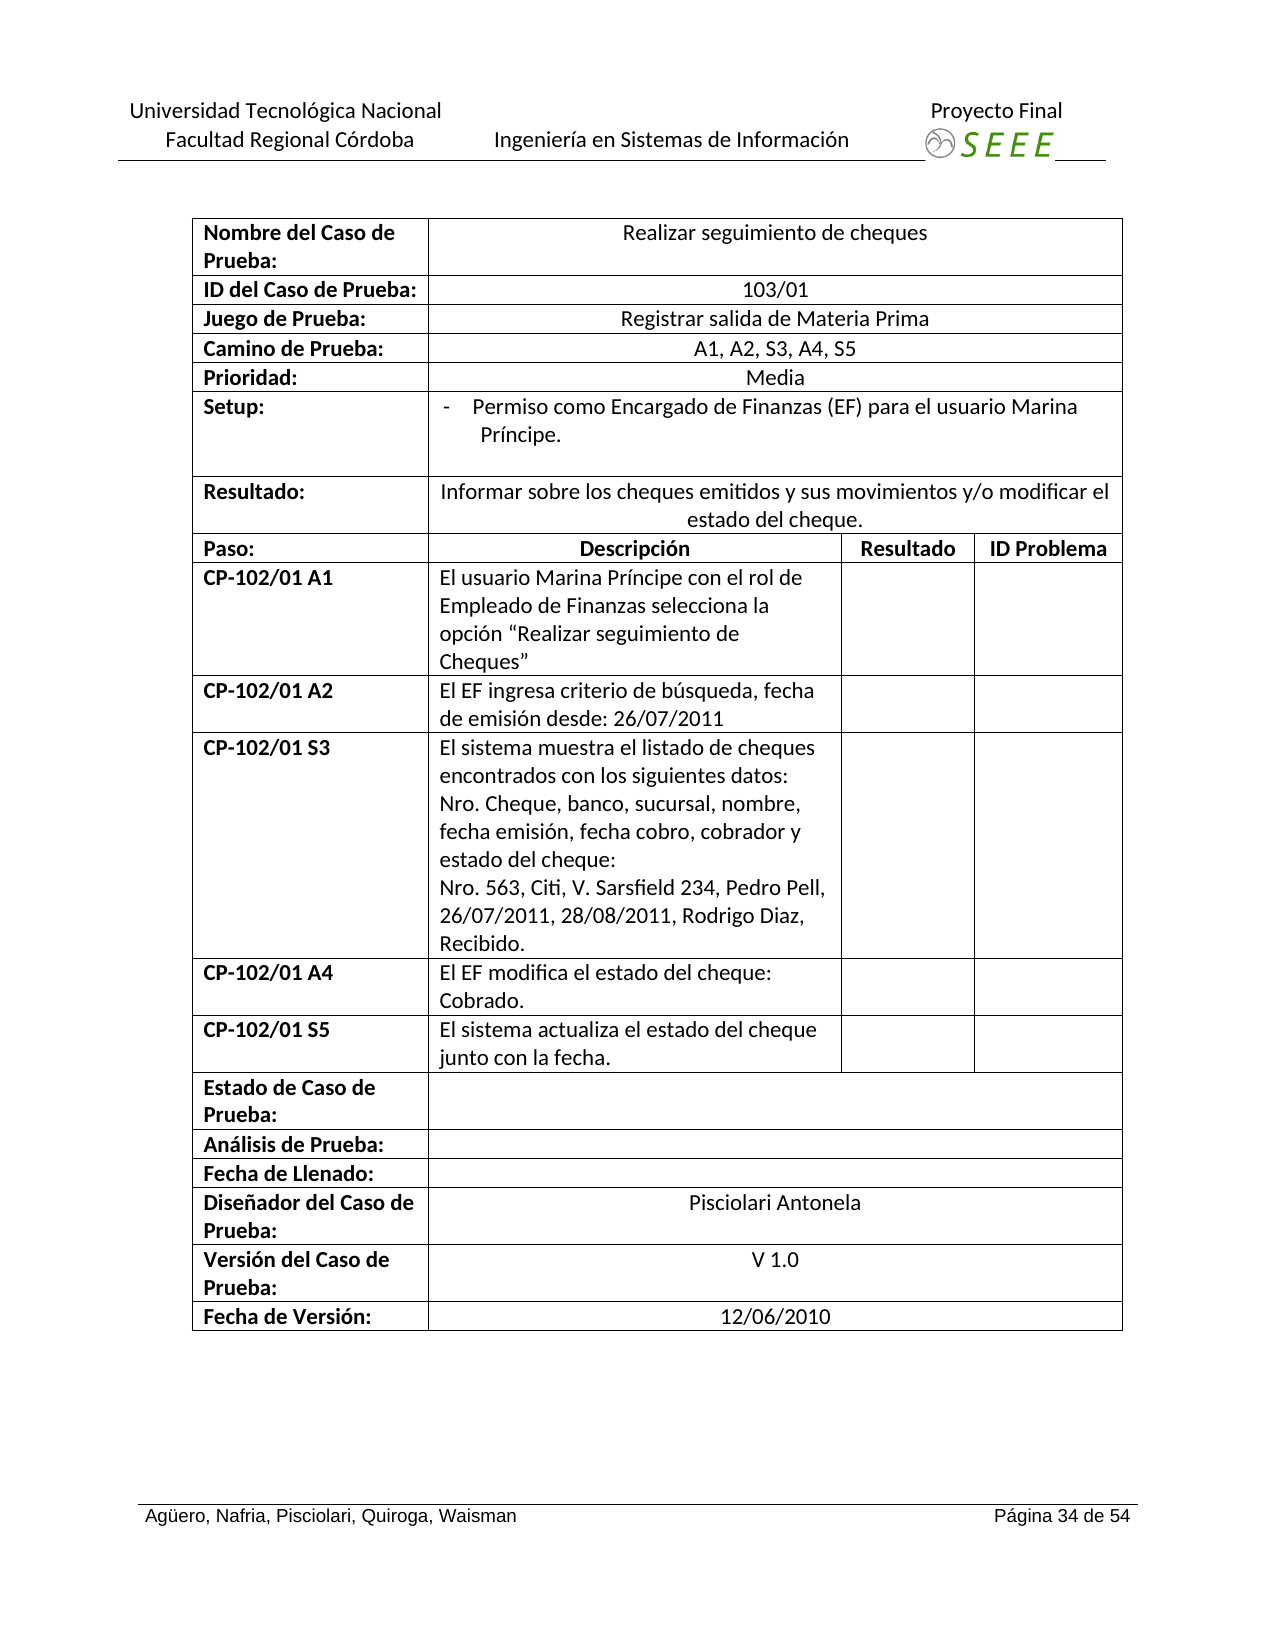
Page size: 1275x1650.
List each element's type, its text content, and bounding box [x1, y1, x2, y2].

table_cell CP-102/01 A2 [193, 676, 428, 732]
table_cell Diseñador del Caso de Prueba: [193, 1188, 428, 1244]
table_cell Setup: [193, 392, 428, 476]
table_cell [429, 1073, 1122, 1129]
table_header Realizar seguimiento de cheques [429, 219, 1122, 274]
table_cell Resultado [842, 534, 974, 562]
table_cell Permiso como Encargado de Finanzas (EF) para el usuario Marina Príncipe. [429, 392, 1122, 476]
table_cell El sistema muestra el listado de cheques encontrados con los siguientes datos: Nro. Cheque, banco, sucursal, nombre, fecha emisión, fecha cobro, cobrador y estado del cheque: Nro. 563, Citi, V. Sarsfield 234, Pedro Pell, 26/07/2011, 28/08/2011, Rodrigo Diaz, Recibido. [429, 733, 841, 957]
table_cell [842, 959, 974, 1014]
table_cell Juego de Prueba: [193, 305, 428, 333]
table_cell Media [429, 363, 1122, 391]
table_cell Fecha de Llenado: [193, 1159, 428, 1187]
table_cell Registrar salida de Materia Prima [429, 305, 1122, 333]
table_cell [842, 1016, 974, 1072]
table_cell Versión del Caso de Prueba: [193, 1245, 428, 1301]
table_cell 12/06/2010 [429, 1302, 1122, 1330]
table_cell Paso: [193, 534, 428, 562]
table_cell Análisis de Prueba: [193, 1130, 428, 1158]
table_cell [842, 563, 974, 675]
table_cell ID del Caso de Prueba: [193, 276, 428, 303]
table_header Nombre del Caso de Prueba: [193, 219, 428, 274]
table_cell [975, 1016, 1122, 1072]
table_cell [429, 1159, 1122, 1187]
table_cell El sistema actualiza el estado del cheque junto con la fecha. [429, 1016, 841, 1072]
table_cell El usuario Marina Príncipe con el rol de Empleado de Finanzas selecciona la opción “Realizar seguimiento de Cheques” [429, 563, 841, 675]
table_cell Fecha de Versión: [193, 1302, 428, 1330]
table_cell [842, 733, 974, 957]
table_cell CP-102/01 S3 [193, 733, 428, 957]
table_cell CP-102/01 S5 [193, 1016, 428, 1072]
table_cell V 1.0 [429, 1245, 1122, 1301]
table_cell [842, 676, 974, 732]
table_cell Descripción [429, 534, 841, 562]
table_cell A1, A2, S3, A4, S5 [429, 334, 1122, 362]
table_cell [975, 959, 1122, 1014]
table_cell [975, 733, 1122, 957]
table_cell Informar sobre los cheques emitidos y sus movimientos y/o modificar el estado del cheque. [429, 477, 1122, 533]
table_cell CP-102/01 A4 [193, 959, 428, 1014]
table_cell [429, 1130, 1122, 1158]
table_cell Prioridad: [193, 363, 428, 391]
table_cell Estado de Caso de Prueba: [193, 1073, 428, 1129]
table_cell ID Problema [975, 534, 1122, 562]
table_cell 103/01 [429, 276, 1122, 303]
picture [925, 125, 1056, 161]
table_cell El EF modifica el estado del cheque: Cobrado. [429, 959, 841, 1014]
table_cell El EF ingresa criterio de búsqueda, fecha de emisión desde: 26/07/2011 [429, 676, 841, 732]
table_cell CP-102/01 A1 [193, 563, 428, 675]
table_cell [975, 563, 1122, 675]
table_cell Resultado: [193, 477, 428, 533]
table_cell [975, 676, 1122, 732]
table_cell Pisciolari Antonela [429, 1188, 1122, 1244]
table_cell Camino de Prueba: [193, 334, 428, 362]
